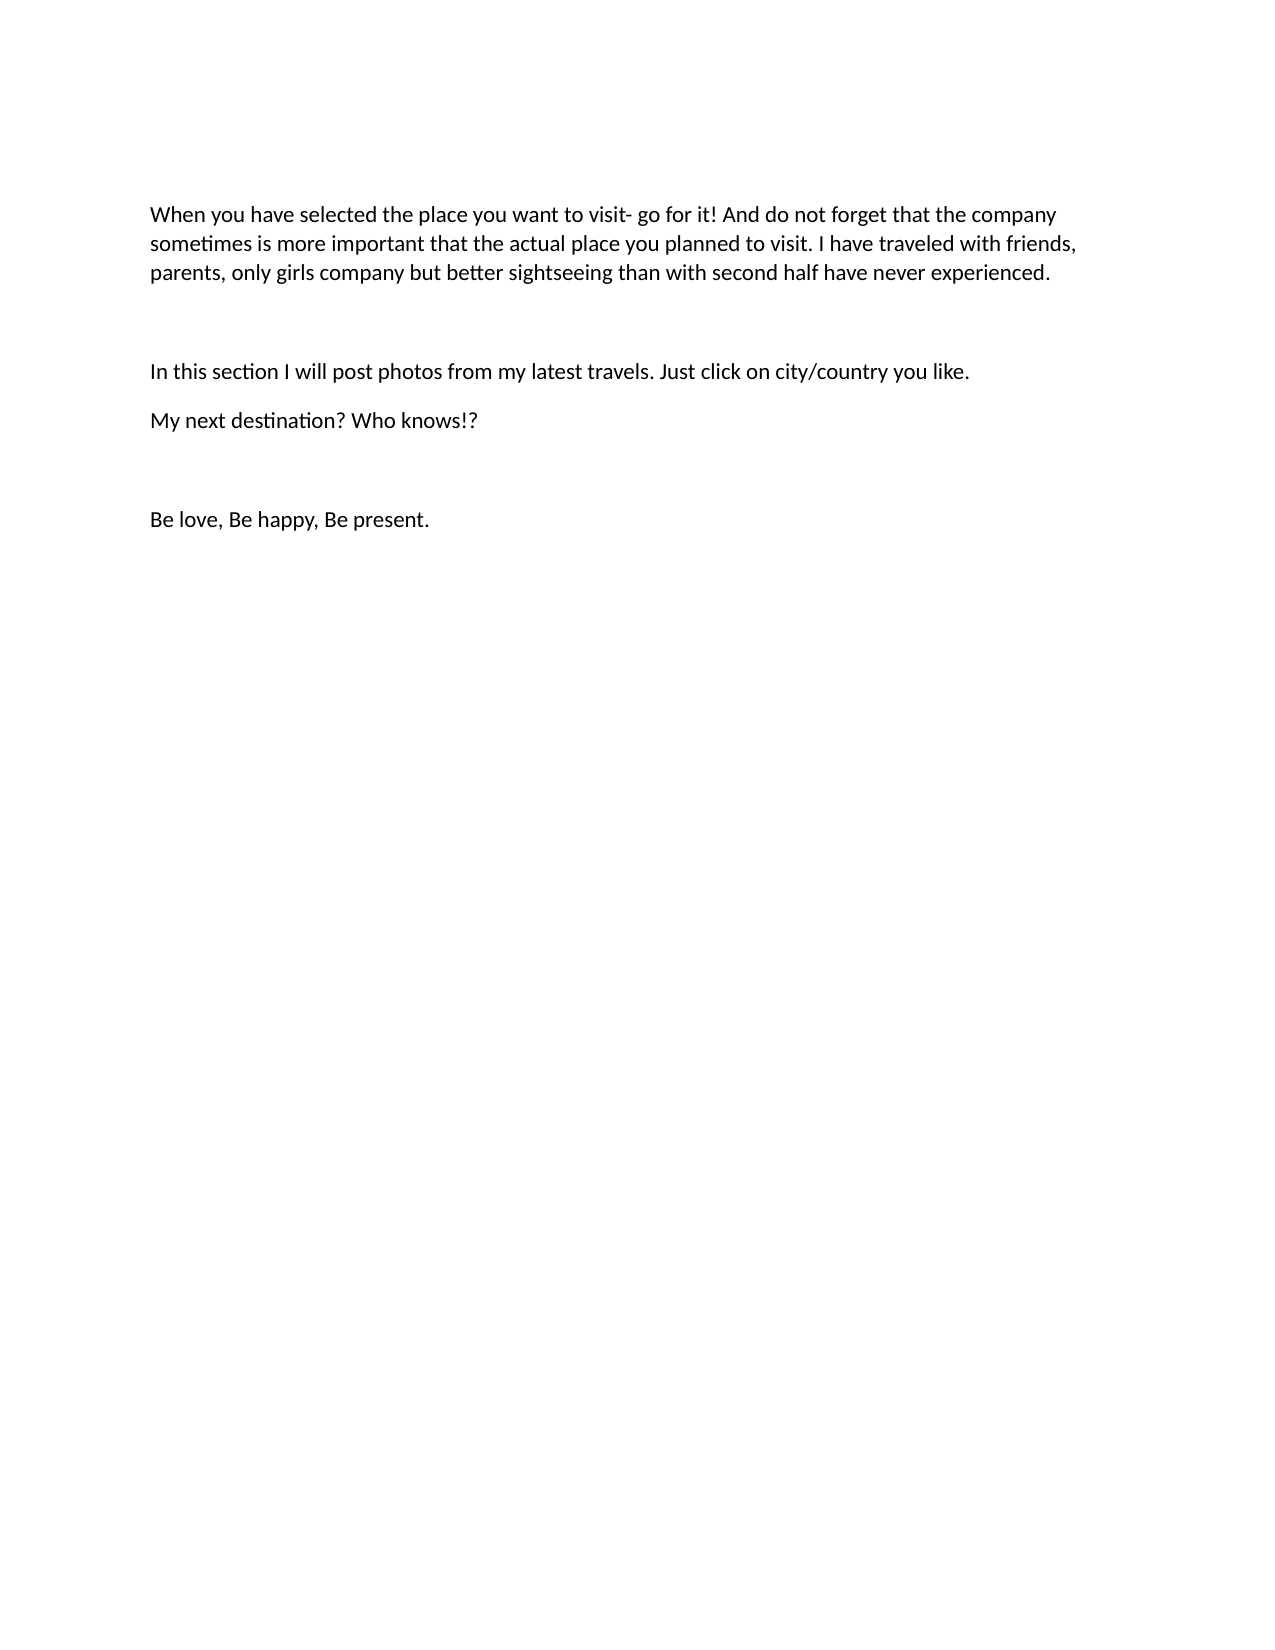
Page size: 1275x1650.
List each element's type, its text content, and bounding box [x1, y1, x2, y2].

text Be love, Be happy, Be present. [150, 505, 1125, 534]
text In this section I will post photos from my latest travels. Just click on city/country you like. [150, 356, 1125, 385]
text When you have selected the place you want to visit- go for it! And do not forget that the company sometimes is more important that the actual place you planned to visit. I have traveled with friends, parents, only girls company but better sightseeing than with second half have never experienced. [150, 199, 1125, 286]
text My next destination? Who knows!? [150, 406, 1125, 434]
